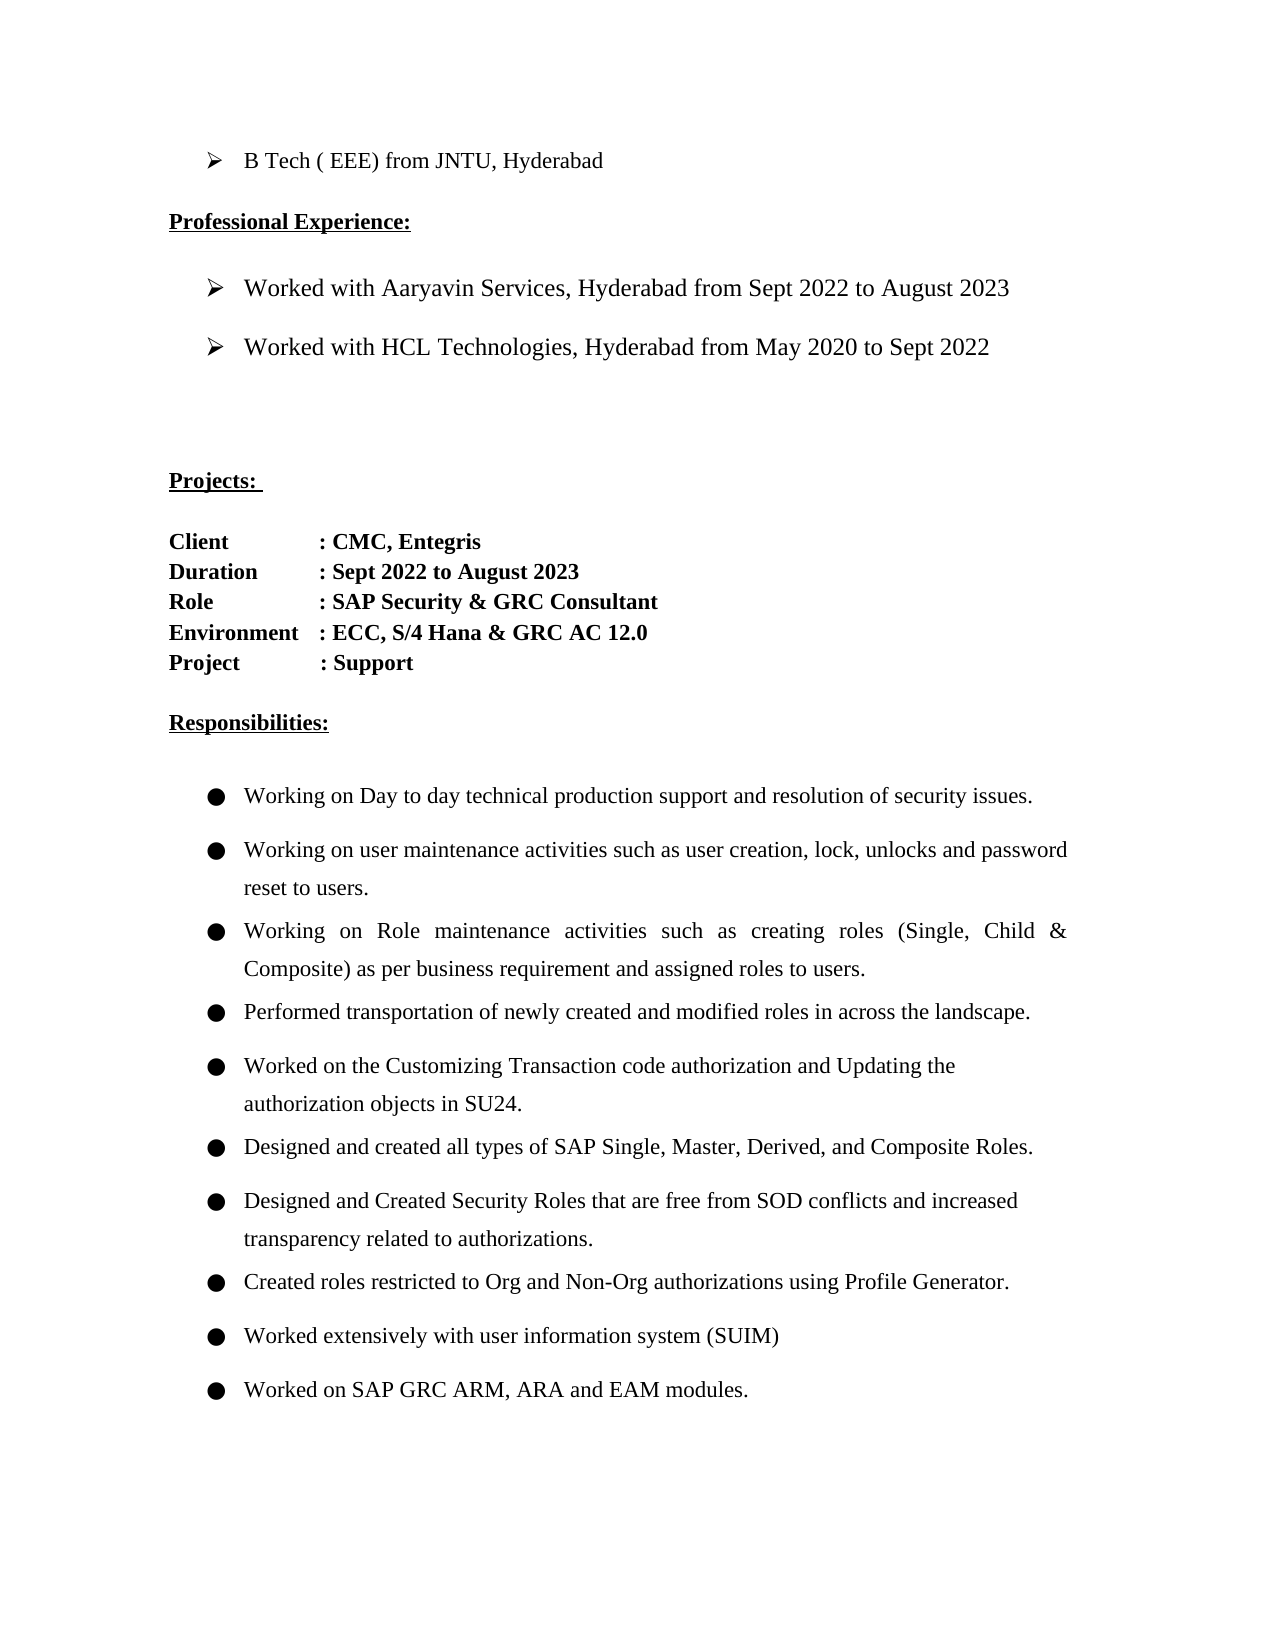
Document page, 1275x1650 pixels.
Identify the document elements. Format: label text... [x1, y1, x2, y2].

list Working on Day to day technical production support and resolution of security issues. [206, 770, 1069, 817]
list Worked extensively with user information system (SUIM) [206, 1310, 1069, 1357]
text Responsibilities: [169, 709, 1069, 736]
list Designed and Created Security Roles that are free from SOD conflicts and increased transparency related to authorizations. [206, 1175, 1069, 1252]
list Worked on SAP GRC ARM, ARA and EAM modules. [206, 1364, 1069, 1411]
list Worked with HCL Technologies, Hyderabad from May 2020 to Sept 2022 [206, 318, 1069, 369]
list Working on Role maintenance activities such as creating roles (Single, Child & Composite) as per business requirement and assigned roles to users. [206, 905, 1069, 982]
list B Tech ( EEE) from JNTU, Hyderabad [206, 135, 1069, 182]
list Working on user maintenance activities such as user creation, lock, unlocks and password reset to users. [206, 824, 1069, 901]
text Professional Experience: [169, 208, 1069, 234]
list Created roles restricted to Org and Non-Org authorizations using Profile Generator. [206, 1256, 1069, 1303]
text Role : SAP Security & GRC Consultant [169, 588, 1069, 615]
list Designed and created all types of SAP Single, Master, Derived, and Composite Roles. [206, 1121, 1069, 1168]
text Project : Support [169, 649, 1069, 675]
text Projects: [169, 468, 1069, 494]
list Performed transportation of newly created and modified roles in across the landscape. [206, 986, 1069, 1033]
text Client : CMC, Entegris [169, 528, 1069, 554]
text Environment : ECC, S/4 Hana & GRC AC 12.0 [169, 619, 1069, 645]
list Worked with Aaryavin Services, Hyderabad from Sept 2022 to August 2023 [206, 259, 1069, 311]
list Worked on the Customizing Transaction code authorization and Updating the authorization objects in SU24. [206, 1040, 1069, 1117]
text Duration : Sept 2022 to August 2023 [169, 558, 1069, 584]
